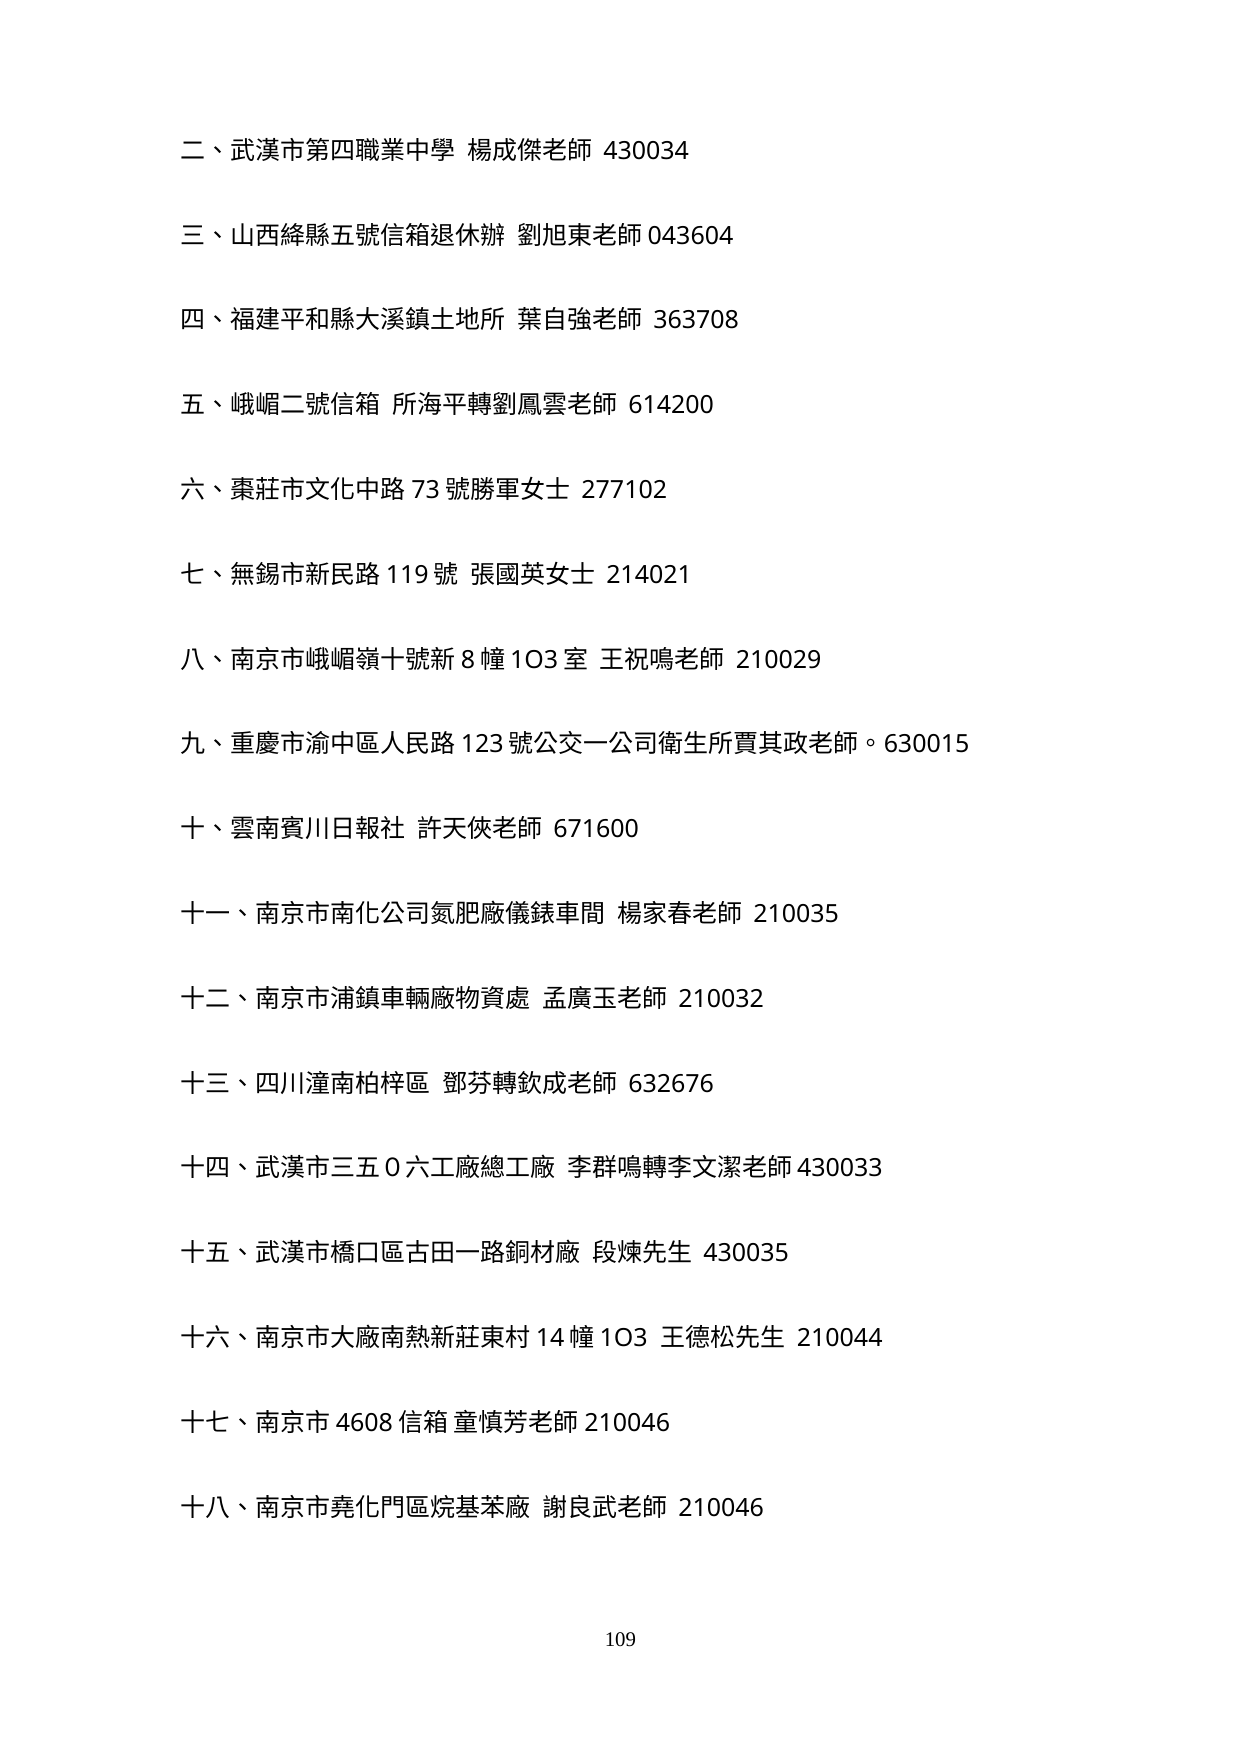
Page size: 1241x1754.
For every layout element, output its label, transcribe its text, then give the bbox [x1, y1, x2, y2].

text 六、棗莊市文化中路 73號勝軍女士 277102 [118, 469, 1122, 506]
text 十四、武漢市三五０六工廠總工廠 李群鳴轉李文潔老師430033 [118, 1147, 1122, 1185]
text 三、山西絳縣五號信箱退休辦 劉旭東老師 043604 [118, 214, 1122, 252]
text 七、無錫市新民路119號 張國英女士 214021 [118, 554, 1122, 591]
text 九、重慶市渝中區人民路123號公交一公司衛生所賈其政老師。630015 [118, 723, 1122, 761]
text 十、雲南賓川日報社 許天俠老師 671600 [118, 808, 1122, 846]
text 十一、南京市南化公司氮肥廠儀錶車間 楊家春老師 210035 [118, 893, 1122, 930]
text 十二、南京市浦鎮車輛廠物資處 孟廣玉老師 210032 [118, 978, 1122, 1015]
text 二、武漢市第四職業中學 楊成傑老師 430034 [118, 130, 1122, 167]
text 十六、南京市大廠南熱新莊東村14幢1O3 王德松先生 210044 [118, 1317, 1122, 1354]
text 十七、南京市4608信箱 童慎芳老師 210046 [118, 1402, 1122, 1439]
text 十三、四川潼南柏梓區 鄧芬轉欽成老師 632676 [118, 1062, 1122, 1100]
text 八、南京市峨嵋嶺十號新8幢1O3室 王祝鳴老師 210029 [118, 638, 1122, 676]
text 十八、南京市堯化門區烷基苯廠 謝良武老師 210046 [118, 1486, 1122, 1524]
text 五、峨嵋二號信箱 所海平轉劉鳳雲老師 614200 [118, 384, 1122, 422]
text 四、福建平和縣大溪鎮土地所 葉自強老師 363708 [118, 299, 1122, 337]
text 十五、武漢市橋口區古田一路銅材廠 段煉先生 430035 [118, 1232, 1122, 1269]
